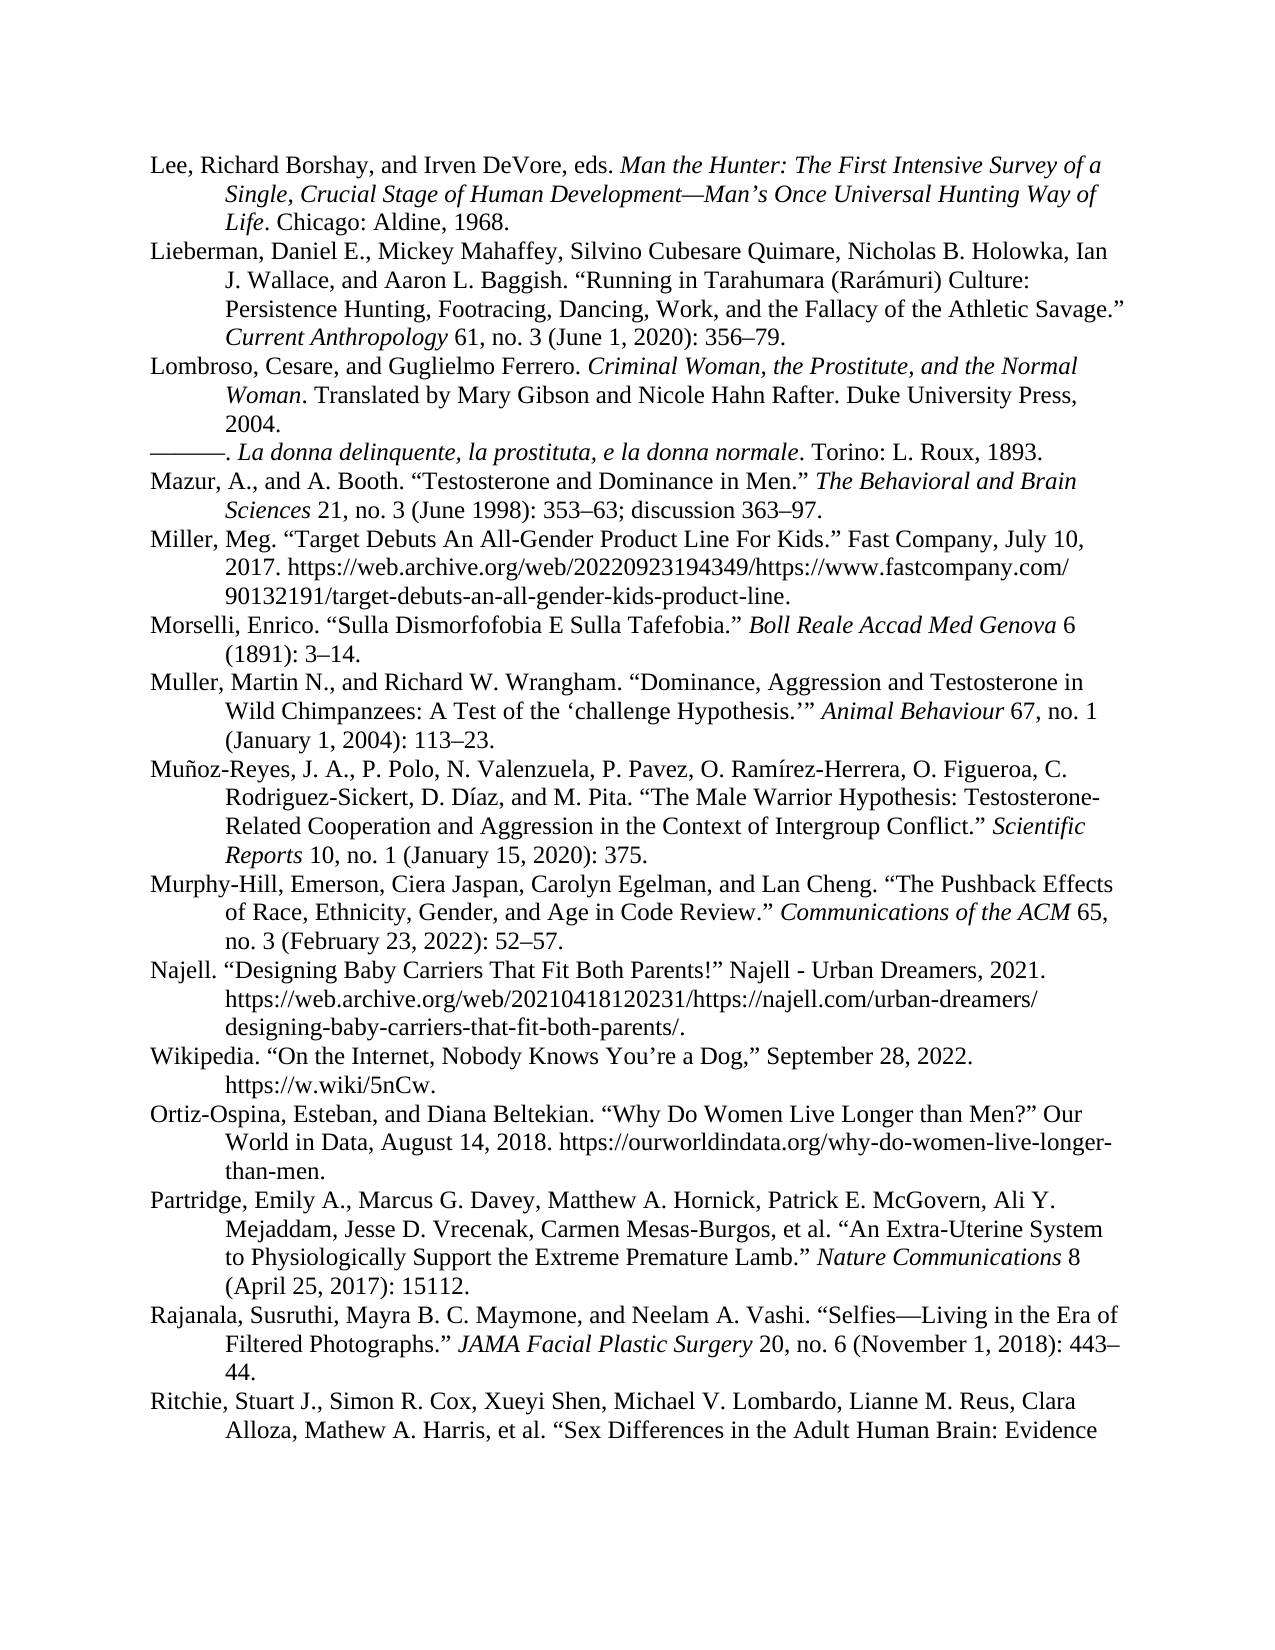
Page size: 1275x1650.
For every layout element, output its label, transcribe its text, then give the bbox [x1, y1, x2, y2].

text Lombroso, Cesare, and Guglielmo Ferrero. Criminal Woman, the Prostitute, and the Normal Woman. Translated by Mary Gibson and Nicole Hahn Rafter. Duke University Press, 2004. [150, 351, 1125, 437]
text Ortiz-Ospina, Esteban, and Diana Beltekian. “Why Do Women Live Longer than Men?” Our World in Data, August 14, 2018. https://ourworldindata.org/why-do-women-live-longer-than-men. [150, 1099, 1125, 1185]
text Murphy-Hill, Emerson, Ciera Jaspan, Carolyn Egelman, and Lan Cheng. “The Pushback Effects of Race, Ethnicity, Gender, and Age in Code Review.” Communications of the ACM 65, no. 3 (February 23, 2022): 52–57. [150, 869, 1125, 955]
text Morselli, Enrico. “Sulla Dismorfofobia E Sulla Tafefobia.” Boll Reale Accad Med Genova 6 (1891): 3–14. [150, 610, 1125, 667]
text Mazur, A., and A. Booth. “Testosterone and Dominance in Men.” The Behavioral and Brain Sciences 21, no. 3 (June 1998): 353–63; discussion 363–97. [150, 466, 1125, 524]
text Lieberman, Daniel E., Mickey Mahaffey, Silvino Cubesare Quimare, Nicholas B. Holowka, Ian J. Wallace, and Aaron L. Baggish. “Running in Tarahumara (Rarámuri) Culture: Persistence Hunting, Footracing, Dancing, Work, and the Fallacy of the Athletic Savage.” Current Anthropology 61, no. 3 (June 1, 2020): 356–79. [150, 236, 1125, 351]
text Wikipedia. “On the Internet, Nobody Knows You’re a Dog,” September 28, 2022. https://w.wiki/5nCw. [150, 1041, 1125, 1099]
text Najell. “Designing Baby Carriers That Fit Both Parents!” Najell - Urban Dreamers, 2021. https://web.archive.org/web/20210418120231/https://najell.com/urban-dreamers/designing-baby-carriers-that-fit-both-parents/. [150, 955, 1125, 1041]
text Muñoz-Reyes, J. A., P. Polo, N. Valenzuela, P. Pavez, O. Ramírez-Herrera, O. Figueroa, C. Rodriguez-Sickert, D. Díaz, and M. Pita. “The Male Warrior Hypothesis: Testosterone-Related Cooperation and Aggression in the Context of Intergroup Conflict.” Scientific Reports 10, no. 1 (January 15, 2020): 375. [150, 754, 1125, 869]
text Miller, Meg. “Target Debuts An All-Gender Product Line For Kids.” Fast Company, July 10, 2017. https://web.archive.org/web/20220923194349/https://www.fastcompany.com/90132191/target-debuts-an-all-gender-kids-product-line. [150, 524, 1125, 610]
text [150, 1386, 1125, 1444]
text Muller, Martin N., and Richard W. Wrangham. “Dominance, Aggression and Testosterone in Wild Chimpanzees: A Test of the ‘challenge Hypothesis.’” Animal Behaviour 67, no. 1 (January 1, 2004): 113–23. [150, 667, 1125, 754]
text Lee, Richard Borshay, and Irven DeVore, eds. Man the Hunter: The First Intensive Survey of a Single, Crucial Stage of Human Development—Man’s Once Universal Hunting Way of Life. Chicago: Aldine, 1968. [150, 150, 1125, 236]
text Partridge, Emily A., Marcus G. Davey, Matthew A. Hornick, Patrick E. McGovern, Ali Y. Mejaddam, Jesse D. Vrecenak, Carmen Mesas-Burgos, et al. “An Extra-Uterine System to Physiologically Support the Extreme Premature Lamb.” Nature Communications 8 (April 25, 2017): 15112. [150, 1185, 1125, 1300]
text ———. La donna delinquente, la prostituta, e la donna normale. Torino: L. Roux, 1893. [150, 437, 1125, 466]
text Rajanala, Susruthi, Mayra B. C. Maymone, and Neelam A. Vashi. “Selfies—Living in the Era of Filtered Photographs.” JAMA Facial Plastic Surgery 20, no. 6 (November 1, 2018): 443–44. [150, 1300, 1125, 1386]
